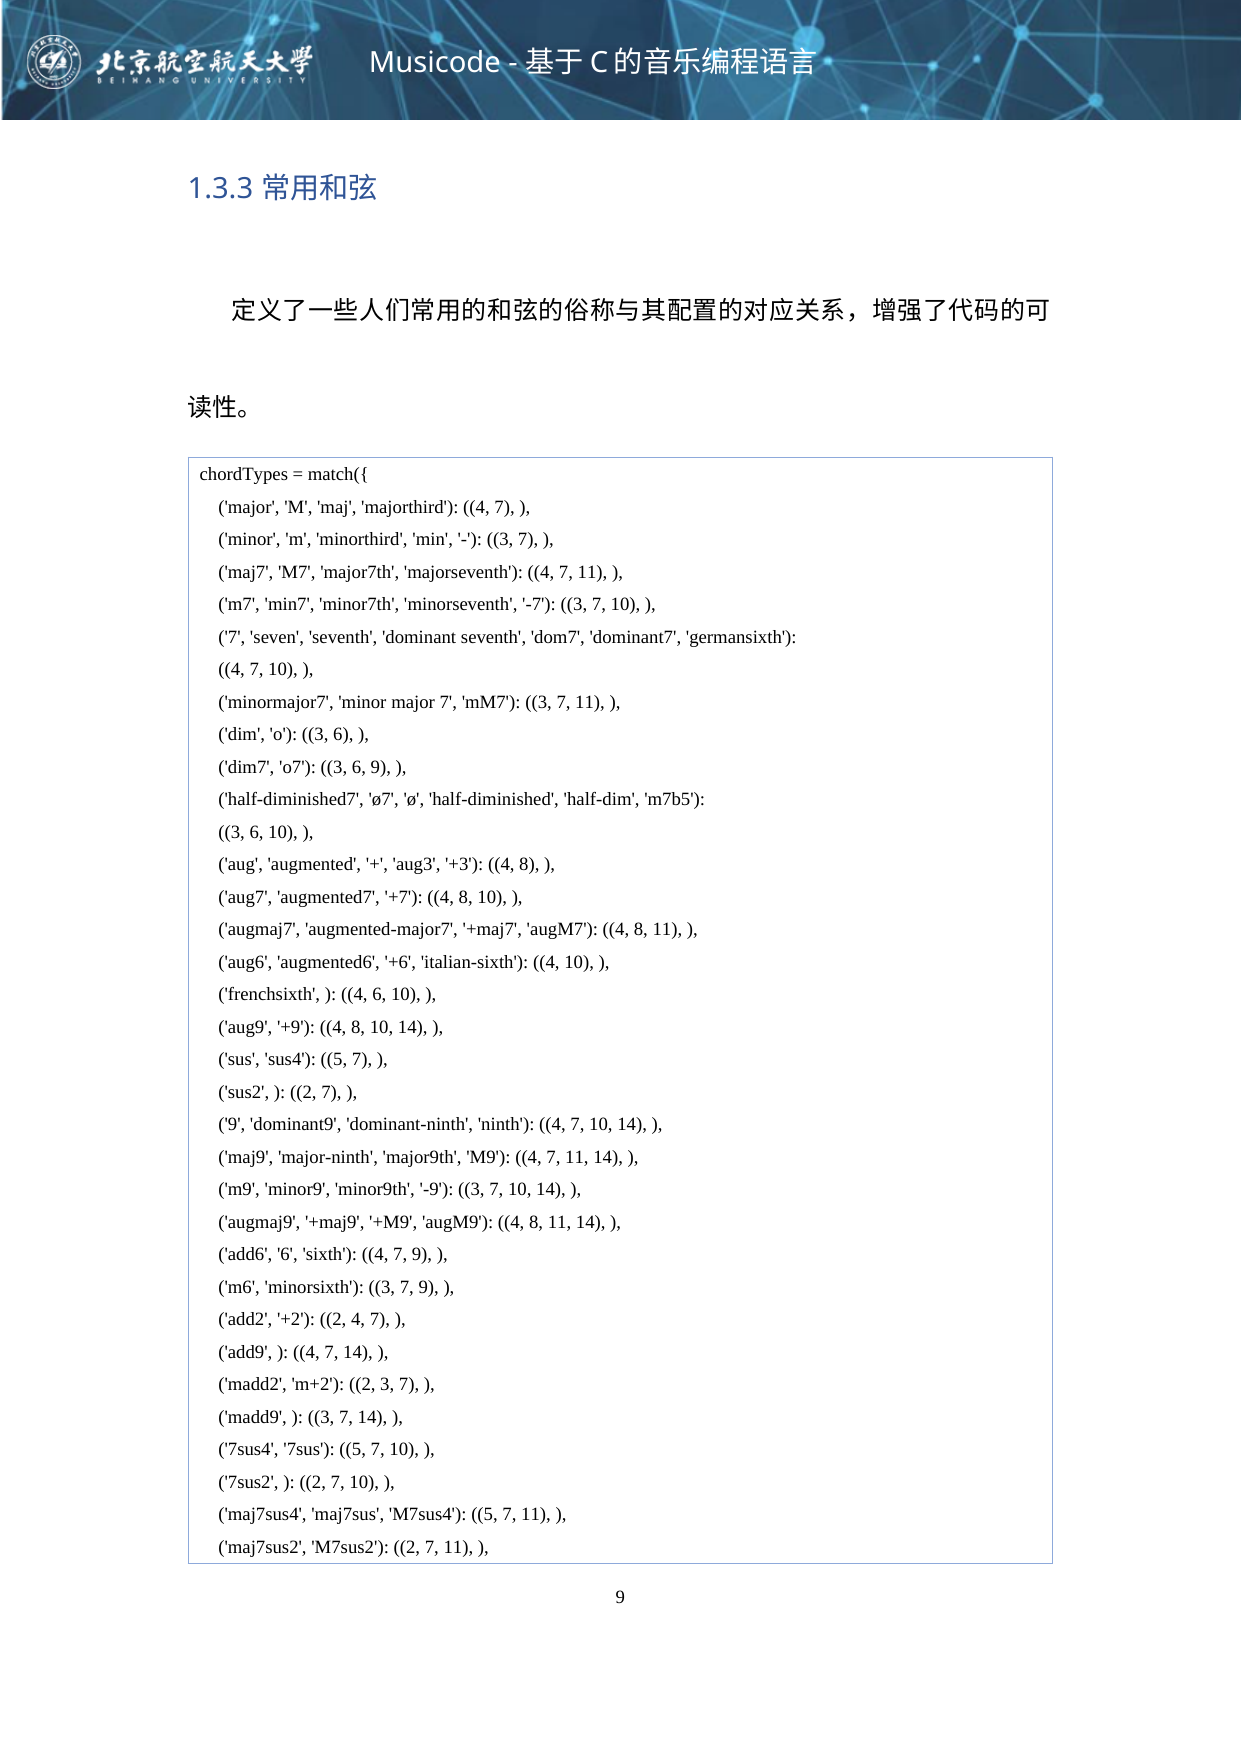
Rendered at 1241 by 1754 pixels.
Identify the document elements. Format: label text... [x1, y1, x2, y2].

text 定义了一些人们常用的和弦的俗称与其配置的对应关系，增强了代码的可读性。 [187, 276, 1053, 438]
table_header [189, 458, 1052, 1563]
picture [27, 35, 313, 89]
subtitle 1.3.3 常用和弦 [187, 153, 1053, 218]
